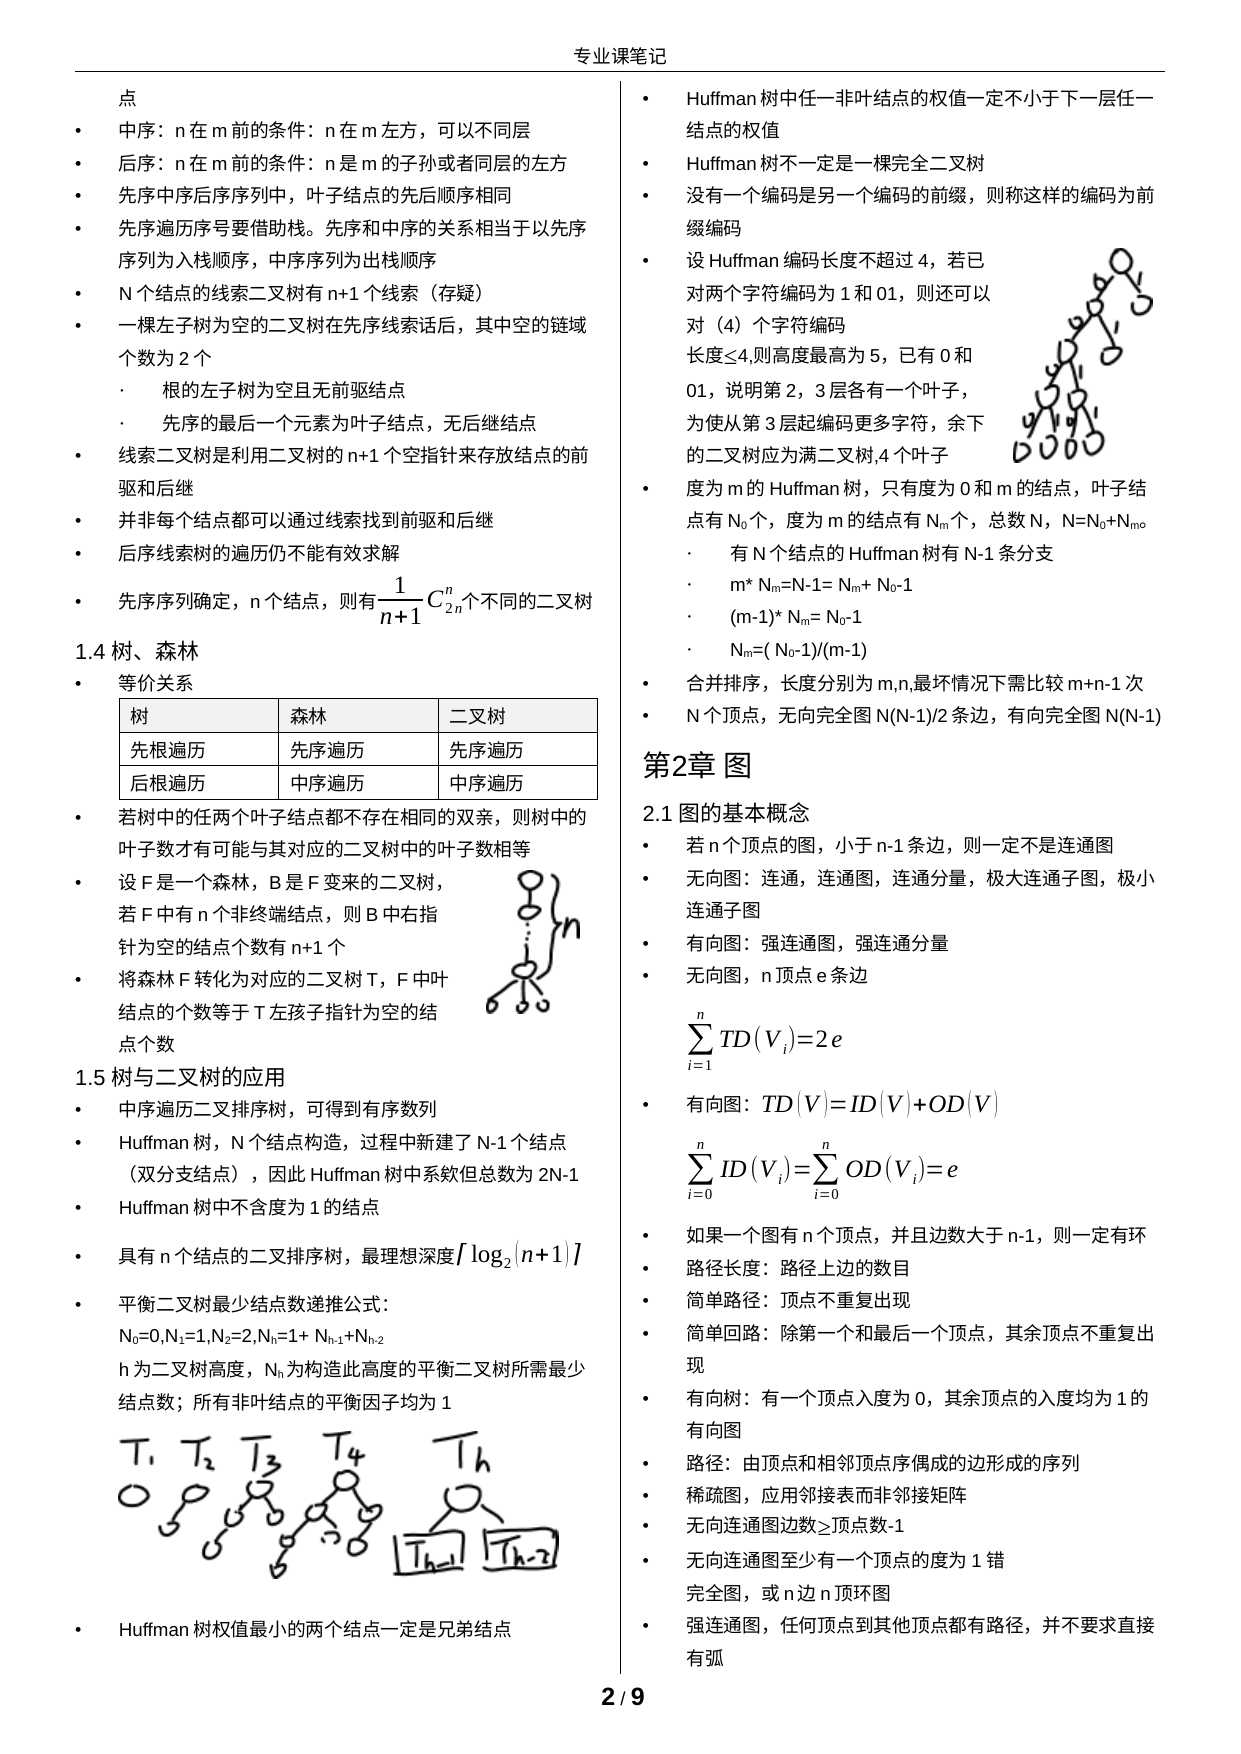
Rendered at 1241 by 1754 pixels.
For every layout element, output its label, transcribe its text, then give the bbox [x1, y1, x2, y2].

text N个结点的线索二叉树有n+1个线索（存疑） [75, 276, 598, 308]
text Huffman树中不含度为1的结点 [75, 1190, 598, 1222]
subtitle 树、森林 [75, 633, 598, 666]
text 先序和后序序列正好相反的话，则该二叉树只有一个叶结点 [75, 81, 598, 113]
text 中序：n在m前的条件：n在m左方，可以不同层 [75, 113, 598, 146]
text 稀疏图，应用邻接表而非邻接矩阵 [642, 1478, 1165, 1511]
table_cell 先序遍历 [439, 733, 597, 765]
subtitle 图的基本概念 [642, 796, 1165, 828]
table_cell 先根遍历 [120, 733, 278, 765]
text 先序中序后序序列中，叶子结点的先后顺序相同 [75, 178, 598, 211]
text 先序序列确定，n个结点，则有个不同的二叉树 [75, 568, 598, 633]
list Nm=( N0-1)/(m-1) [686, 633, 1165, 666]
text 路径长度：路径上边的数目 [642, 1251, 1165, 1283]
text 简单路径：顶点不重复出现 [642, 1283, 1165, 1316]
text Huffman树，N个结点构造，过程中新建了N-1个结点（双分支结点），因此Huffman树中系欸但总数为2N-1 [75, 1125, 598, 1190]
text Huffman树中任一非叶结点的权值一定不小于下一层任一结点的权值 [642, 81, 1165, 146]
table_cell 先序遍历 [279, 733, 438, 765]
list (m-1)* Nm= N0-1 [686, 601, 1165, 633]
text 中序遍历二叉排序树，可得到有序数列 [75, 1092, 598, 1125]
text 无向连通图边数顶点数-1 [642, 1511, 1165, 1543]
text N个顶点，无向完全图N(N-1)/2条边，有向完全图N(N-1) [642, 698, 1165, 731]
text 强连通图，任何顶点到其他顶点都有路径，并不要求直接有弧 [642, 1608, 1165, 1673]
text 度为m的Huffman树，只有度为0和m的结点，叶子结点有N0个，度为m的结点有Nm个，总数N，N=N0+Nm。 [642, 471, 1165, 536]
text 设Huffman编码长度不超过4，若已对两个字符编码为1和01，则还可以对（4）个字符编码 长度4,则高度最高为5，已有0和01，说明第2，3层各有一个叶子，为使从第3层起编码更多字符，余下的二叉树应为满二叉树,4个叶子 [642, 243, 1165, 471]
text 无向图：连通，连通图，连通分量，极大连通子图，极小连通子图 [642, 861, 1165, 926]
list 有N个结点的Huffman树有N-1条分支 [686, 536, 1165, 568]
text 无向图，n顶点e条边 [642, 958, 1165, 1088]
text 简单回路：除第一个和最后一个顶点，其余顶点不重复出现 [642, 1316, 1165, 1381]
text 后序：n在m前的条件：n是m的子孙或者同层的左方 [75, 146, 598, 178]
table_cell 中序遍历 [279, 766, 438, 799]
text 有向图： [642, 1088, 1165, 1218]
text Huffman树权值最小的两个结点一定是兄弟结点 [75, 1612, 598, 1645]
text 并非每个结点都可以通过线索找到前驱和后继 [75, 503, 598, 536]
text 若n个顶点的图，小于n-1条边，则一定不是连通图 [642, 828, 1165, 861]
text 路径：由顶点和相邻顶点序偶成的边形成的序列 [642, 1446, 1165, 1478]
text 具有n个结点的二叉排序树，最理想深度 [75, 1222, 598, 1287]
text 如果一个图有n个顶点，并且边数大于n-1，则一定有环 [642, 1218, 1165, 1251]
subtitle 树与二叉树的应用 [75, 1060, 598, 1092]
table_header 二叉树 [439, 699, 597, 732]
text 将森林F转化为对应的二叉树T，F中叶结点的个数等于T左孩子指针为空的结点个数 [75, 962, 598, 1060]
table_header 树 [120, 699, 278, 732]
text 等价关系 [75, 666, 598, 698]
table_cell 后根遍历 [120, 766, 278, 799]
table_cell 中序遍历 [439, 766, 597, 799]
text 先序遍历序号要借助栈。先序和中序的关系相当于以先序序列为入栈顺序，中序序列为出栈顺序 [75, 211, 598, 276]
list 先序的最后一个元素为叶子结点，无后继结点 [119, 406, 598, 438]
text 合并排序，长度分别为m,n,最坏情况下需比较m+n-1次 [642, 666, 1165, 698]
text Huffman树不一定是一棵完全二叉树 [642, 146, 1165, 178]
text 线索二叉树是利用二叉树的n+1个空指针来存放结点的前驱和后继 [75, 438, 598, 503]
list m* Nm=N-1= Nm+ N0-1 [686, 568, 1165, 601]
text 无向连通图至少有一个顶点的度为1 错 完全图，或n边n顶环图 [642, 1543, 1165, 1608]
table_header 森林 [279, 699, 438, 732]
text 有向图：强连通图，强连通分量 [642, 926, 1165, 958]
list 根的左子树为空且无前驱结点 [119, 373, 598, 406]
text 若树中的任两个叶子结点都不存在相同的双亲，则树中的叶子数才有可能与其对应的二叉树中的叶子数相等 [75, 800, 598, 865]
text 一棵左子树为空的二叉树在先序线索话后，其中空的链域个数为2个 [75, 308, 598, 373]
subtitle 图 [642, 731, 1165, 796]
text 没有一个编码是另一个编码的前缀，则称这样的编码为前缀编码 [642, 178, 1165, 243]
text 平衡二叉树最少结点数递推公式： N0=0,N1=1,N2=2,Nh=1+ Nh-1+Nh-2 h为二叉树高度，Nh为构造此高度的平衡二叉树所需最少结点数；所有非叶结点的平衡因子均为1 [75, 1287, 598, 1612]
text 设F是一个森林，B是F变来的二叉树，若F中有n个非终端结点，则B中右指针为空的结点个数有n+1个 [75, 865, 598, 962]
text 后序线索树的遍历仍不能有效求解 [75, 536, 598, 568]
text 有向树：有一个顶点入度为0，其余顶点的入度均为1的有向图 [642, 1381, 1165, 1446]
